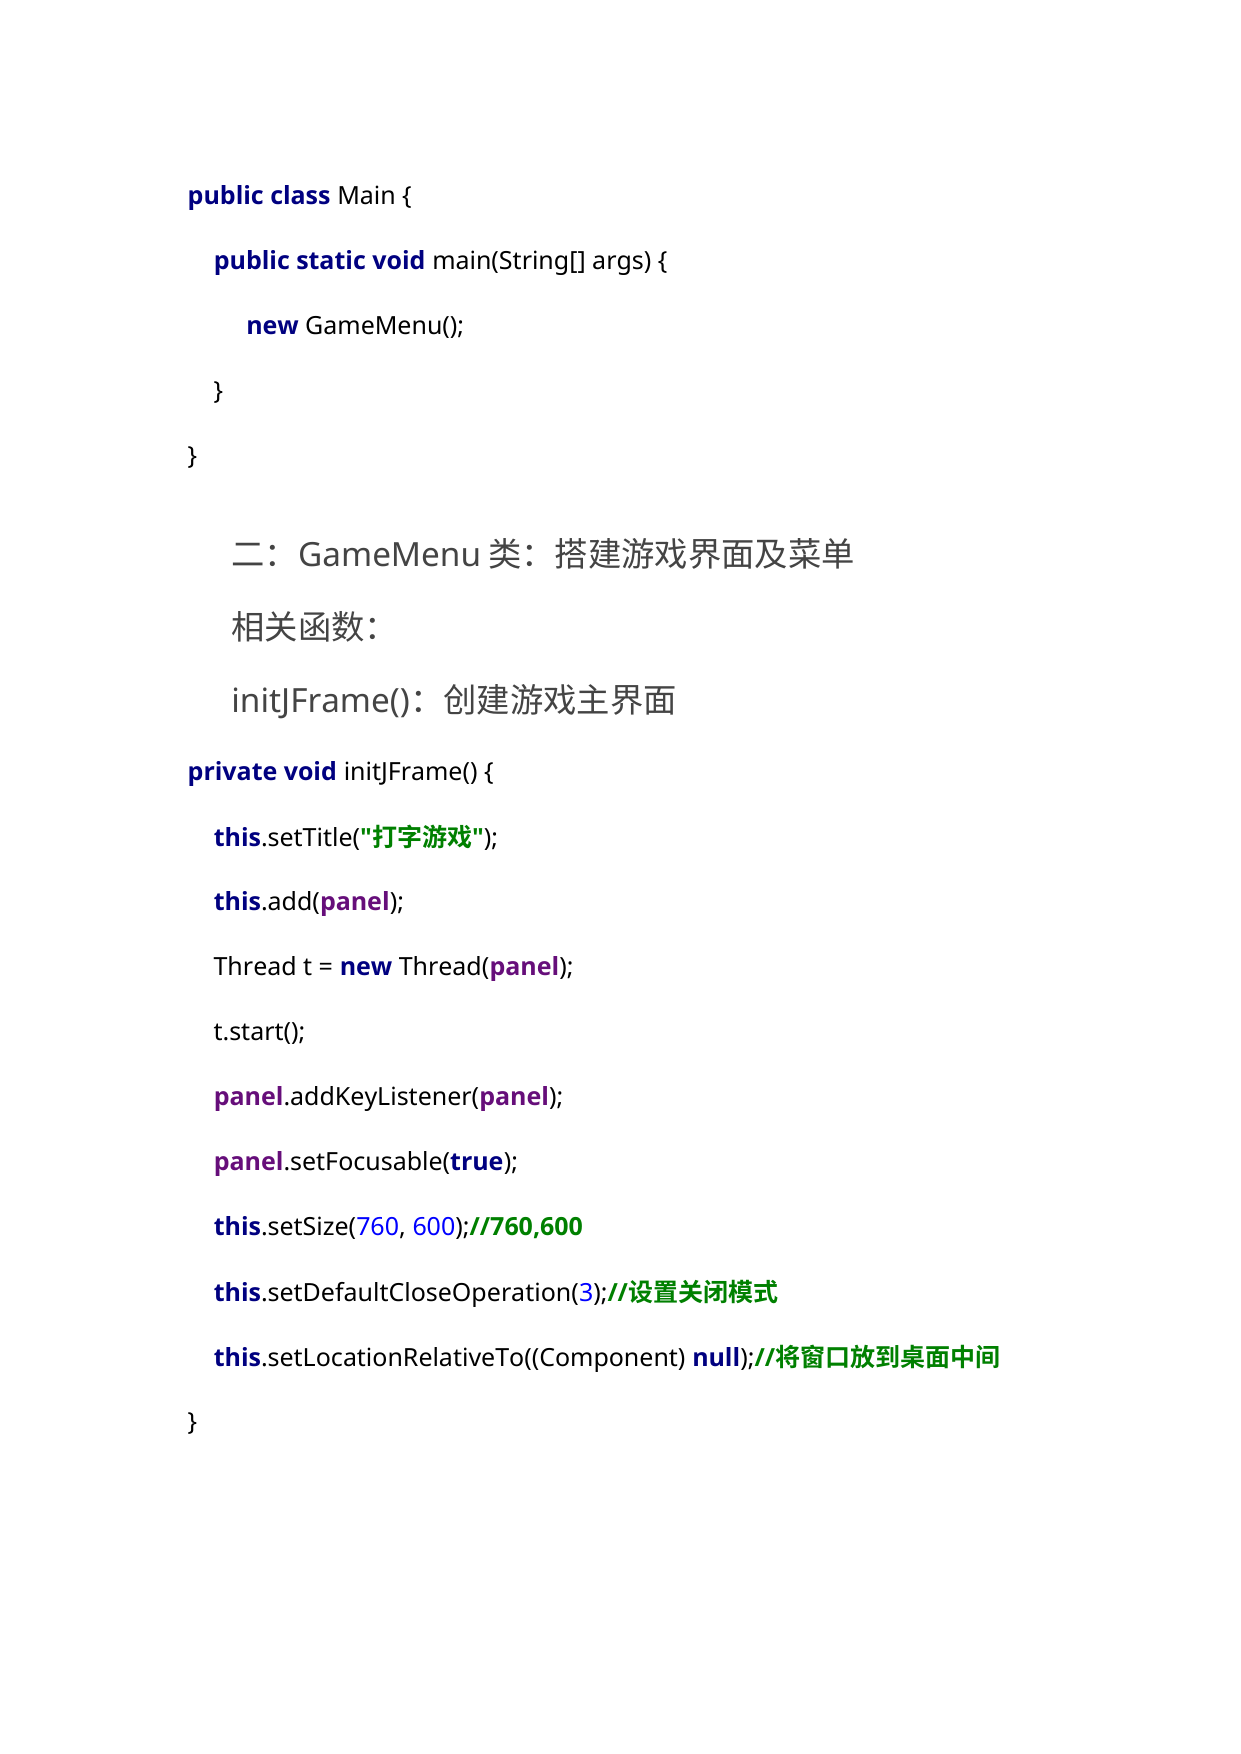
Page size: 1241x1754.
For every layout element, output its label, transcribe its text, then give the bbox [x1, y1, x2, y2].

text private void initJFrame() { this.setTitle("打字游戏"); this.add(panel); Thread t = new Thread(panel); t.start(); panel.addKeyListener(panel); panel.setFocusable(true); this.setSize(760, 600);//760,600 this.setDefaultCloseOperation(3);//设置关闭模式 this.setLocationRelativeTo((Component) null);//将窗口放到桌面中间 } [187, 738, 1053, 1453]
text 相关函数： [187, 592, 1053, 657]
text initJFrame()：创建游戏主界面 [187, 665, 1053, 730]
text public class Main { public static void main(String[] args) { new GameMenu(); } } [187, 162, 1053, 487]
text 二：GameMenu类：搭建游戏界面及菜单 [187, 519, 1053, 584]
